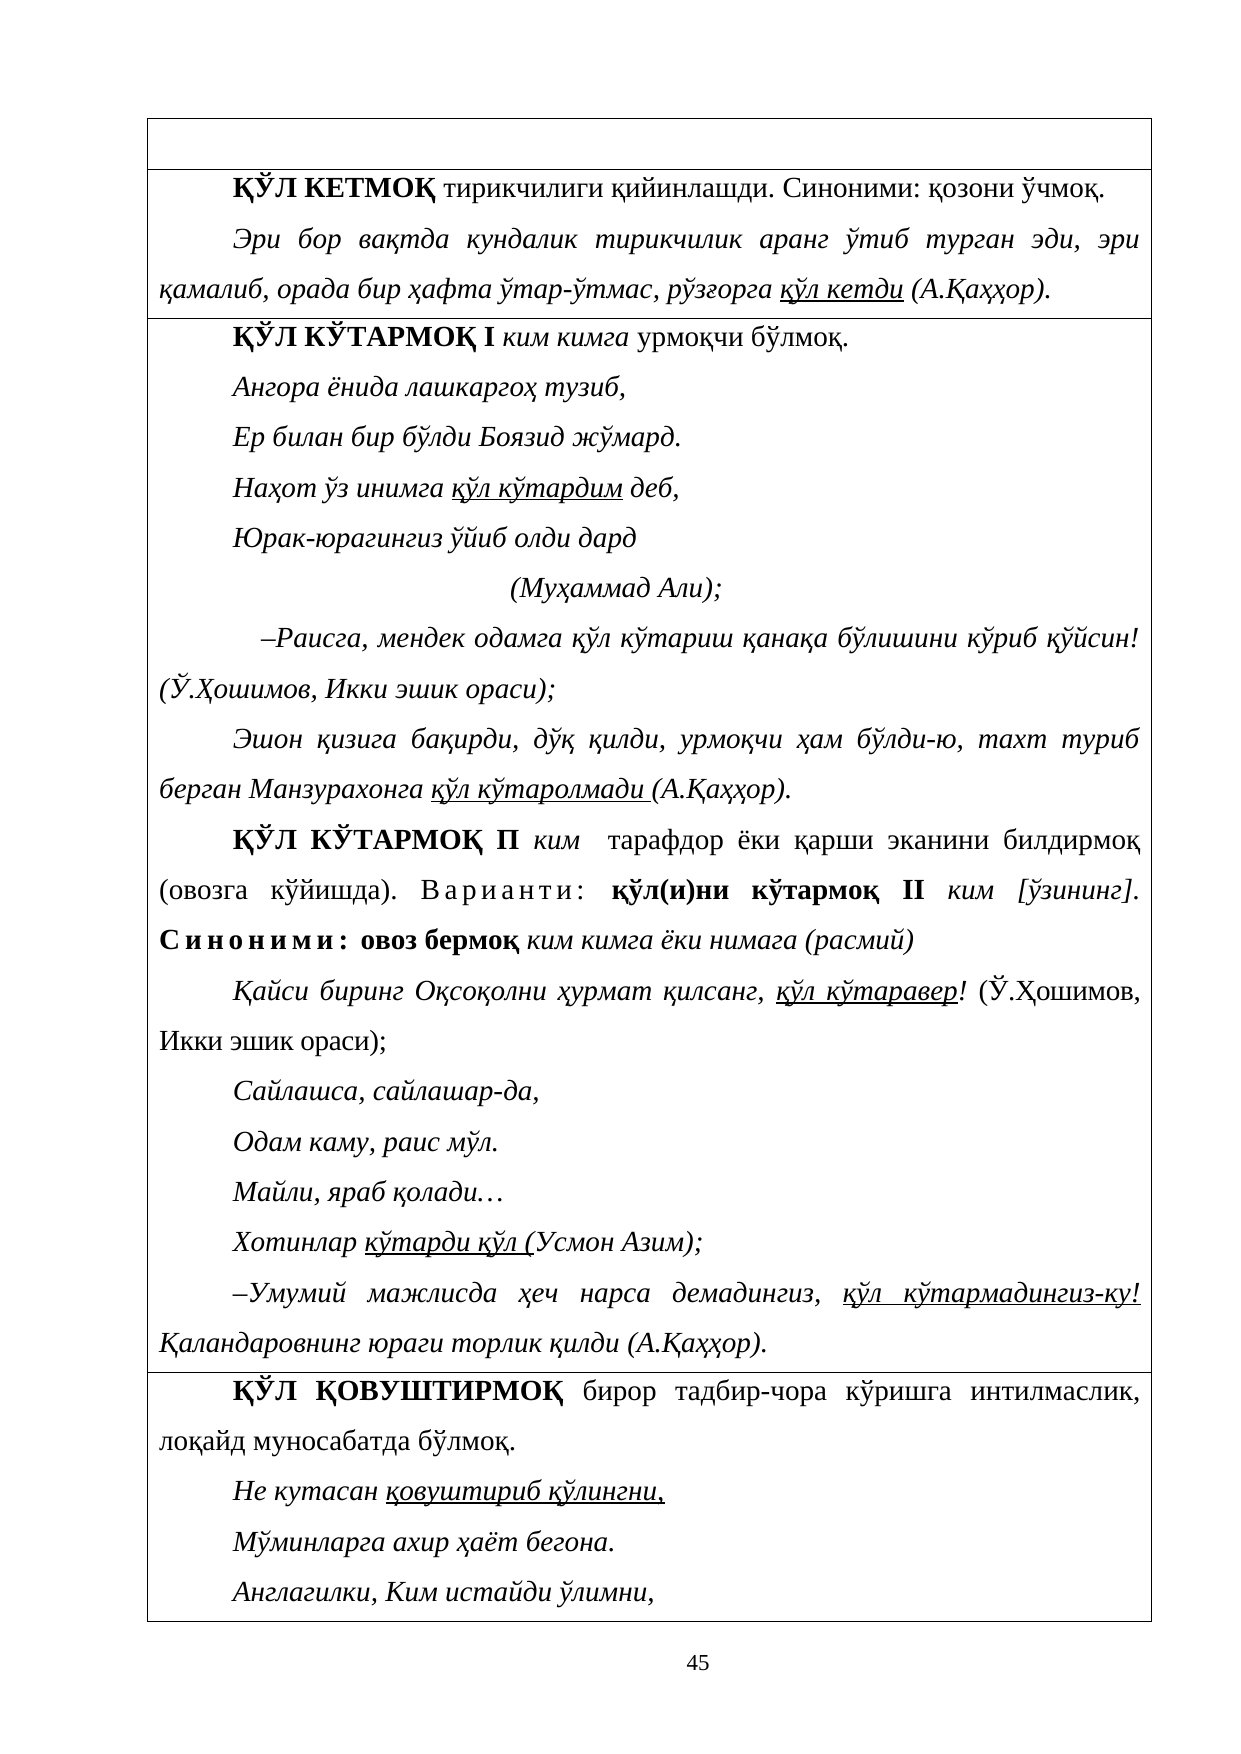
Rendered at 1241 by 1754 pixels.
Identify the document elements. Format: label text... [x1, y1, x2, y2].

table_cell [148, 1373, 1151, 1621]
table_cell ҚЎЛ КЕТМОҚ тирикчилиги қийинлашди. Синоними: қозони ўчмоқ. Эри бор вақтда кундалик тирикчилик аранг ўтиб турган эди, эри қамалиб, орада бир ҳафта ўтар-ўтмас, рўзғорга қўл кетди (А.Қаҳҳор). [148, 170, 1151, 318]
table_cell ҚЎЛ КЎТАРМОҚ I ким кимга урмоқчи бўлмоқ. Ангора ёнида лашкаргоҳ тузиб, Ер билан бир бўлди Боязид жўмард. Наҳот ўз инимга қўл кўтардим деб, Юрак-юрагингиз ўйиб олди дард (Муҳаммад Али); –Раисга, мендек одамга қўл кўтариш қанақа бўлишини кўриб қўйсин! (Ў.Ҳошимов, Икки эшик ораси); Эшон қизига бақирди, дўқ қилди, урмоқчи ҳам бўлди-ю, тахт туриб берган Манзурахонга қўл кўтаролмади (А.Қаҳҳор). ҚЎЛ КЎТАРМОҚ П ким тарафдор ёки қарши эканини билдирмоқ (овозга кўйишда). Варианти: қўл(и)ни кўтармоқ II ким [ўзининг]. Синоними: овоз бермоқ ким кимга ёки нимага (расмий) Қайси биринг Оқсоқолни ҳурмат қилсанг, қўл кўтаравер! (Ў.Ҳошимов, Икки эшик ораси); Сайлашса, сайлашар-да, Одам каму, раис мўл. Майли, яраб қолади… Хотинлар кўтарди қўл (Усмон Азим); –Умумий мажлисда ҳеч нарса демадингиз, қўл кўтармадингиз-ку! Қаландаровнинг юраги торлик қилди (А.Қаҳҳор). [148, 319, 1151, 1372]
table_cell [148, 119, 1151, 169]
